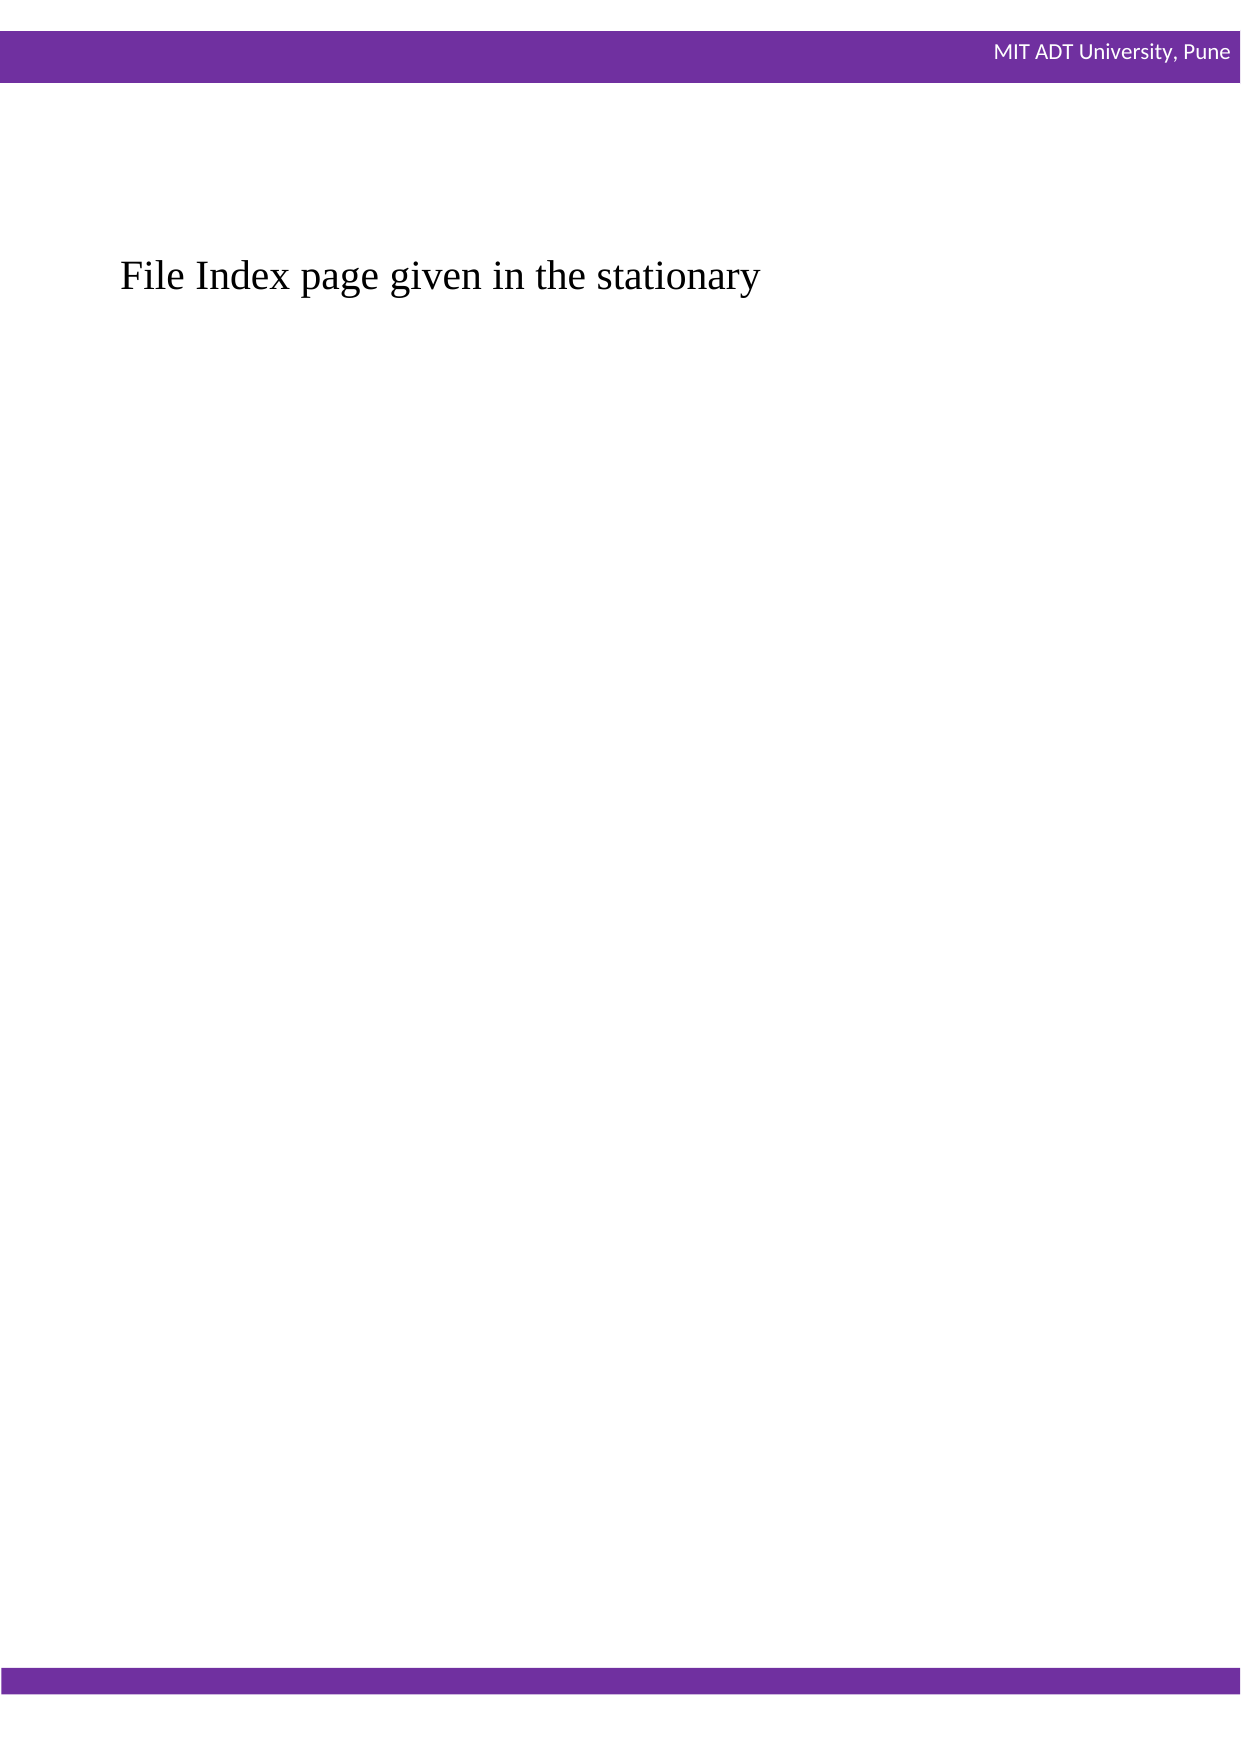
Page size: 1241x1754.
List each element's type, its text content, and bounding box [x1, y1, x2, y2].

text File Index page given in the stationary [120, 250, 1195, 298]
